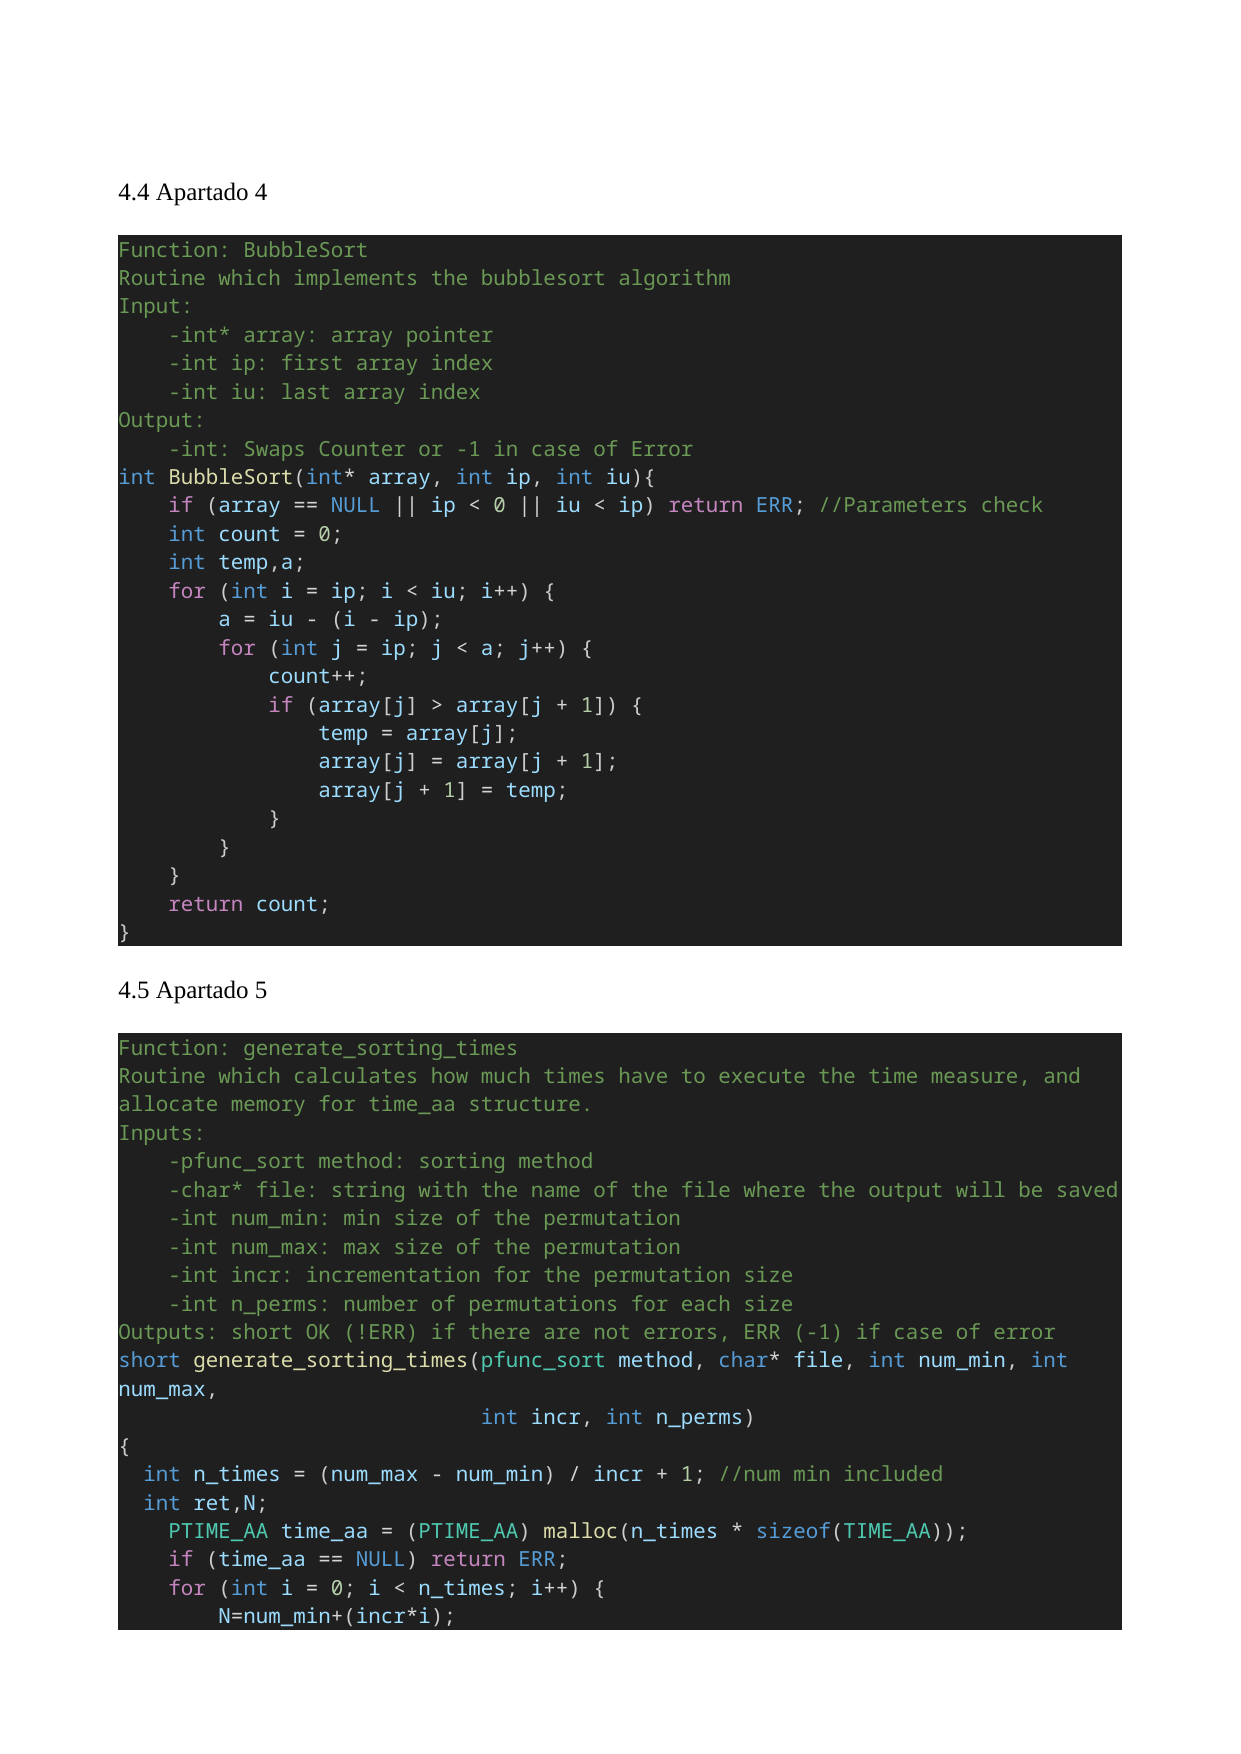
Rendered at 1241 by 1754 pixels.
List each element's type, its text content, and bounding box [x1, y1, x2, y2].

text Input: [118, 292, 1122, 320]
text -int n_perms: number of permutations for each size [118, 1289, 1122, 1317]
text array[j + 1] = temp; [118, 775, 1122, 803]
text -int incr: incrementation for the permutation size [118, 1260, 1122, 1289]
text -int iu: last array index [118, 377, 1122, 405]
text Outputs: short OK (!ERR) if there are not errors, ERR (-1) if case of error [118, 1317, 1122, 1346]
text int n_times = (num_max - num_min) / incr + 1; //num min included [118, 1459, 1122, 1488]
text PTIME_AA time_aa = (PTIME_AA) malloc(n_times * sizeof(TIME_AA)); [118, 1516, 1122, 1544]
text array[j] = array[j + 1]; [118, 747, 1122, 775]
text if (array == NULL || ip < 0 || iu < ip) return ERR; //Parameters check [118, 491, 1122, 519]
text short generate_sorting_times(pfunc_sort method, char* file, int num_min, int num_max, [118, 1346, 1122, 1402]
text int incr, int n_perms) [118, 1402, 1122, 1431]
text -int: Swaps Counter or -1 in case of Error [118, 434, 1122, 462]
text } [118, 860, 1122, 889]
text -int num_max: max size of the permutation [118, 1232, 1122, 1260]
text Inputs: [118, 1118, 1122, 1146]
text for (int j = ip; j < a; j++) { [118, 633, 1122, 661]
text -pfunc_sort method: sorting method [118, 1146, 1122, 1175]
text int temp,a; [118, 547, 1122, 576]
text int ret,N; [118, 1488, 1122, 1516]
text } [118, 803, 1122, 832]
text Function: BubbleSort [118, 235, 1122, 263]
text return count; [118, 889, 1122, 917]
text for (int i = ip; i < iu; i++) { [118, 576, 1122, 604]
text { [118, 1431, 1122, 1459]
text -int* array: array pointer [118, 320, 1122, 348]
text temp = array[j]; [118, 718, 1122, 747]
text int count = 0; [118, 519, 1122, 547]
text N=num_min+(incr*i); [118, 1601, 1122, 1630]
text 4.4 Apartado 4 [118, 177, 1122, 206]
text a = iu - (i - ip); [118, 604, 1122, 633]
text count++; [118, 661, 1122, 690]
text -int num_min: min size of the permutation [118, 1203, 1122, 1232]
text Output: [118, 405, 1122, 434]
text for (int i = 0; i < n_times; i++) { [118, 1573, 1122, 1601]
text Function: generate_sorting_times [118, 1033, 1122, 1061]
text if (array[j] > array[j + 1]) { [118, 690, 1122, 718]
text -int ip: first array index [118, 348, 1122, 377]
text 4.5 Apartado 5 [118, 975, 1122, 1003]
text if (time_aa == NULL) return ERR; [118, 1544, 1122, 1573]
text } [118, 832, 1122, 860]
text -char* file: string with the name of the file where the output will be saved [118, 1175, 1122, 1203]
text Routine which calculates how much times have to execute the time measure, and allocate memory for time_aa structure. [118, 1061, 1122, 1118]
text int BubbleSort(int* array, int ip, int iu){ [118, 462, 1122, 491]
text } [118, 917, 1122, 946]
text Routine which implements the bubblesort algorithm [118, 263, 1122, 292]
